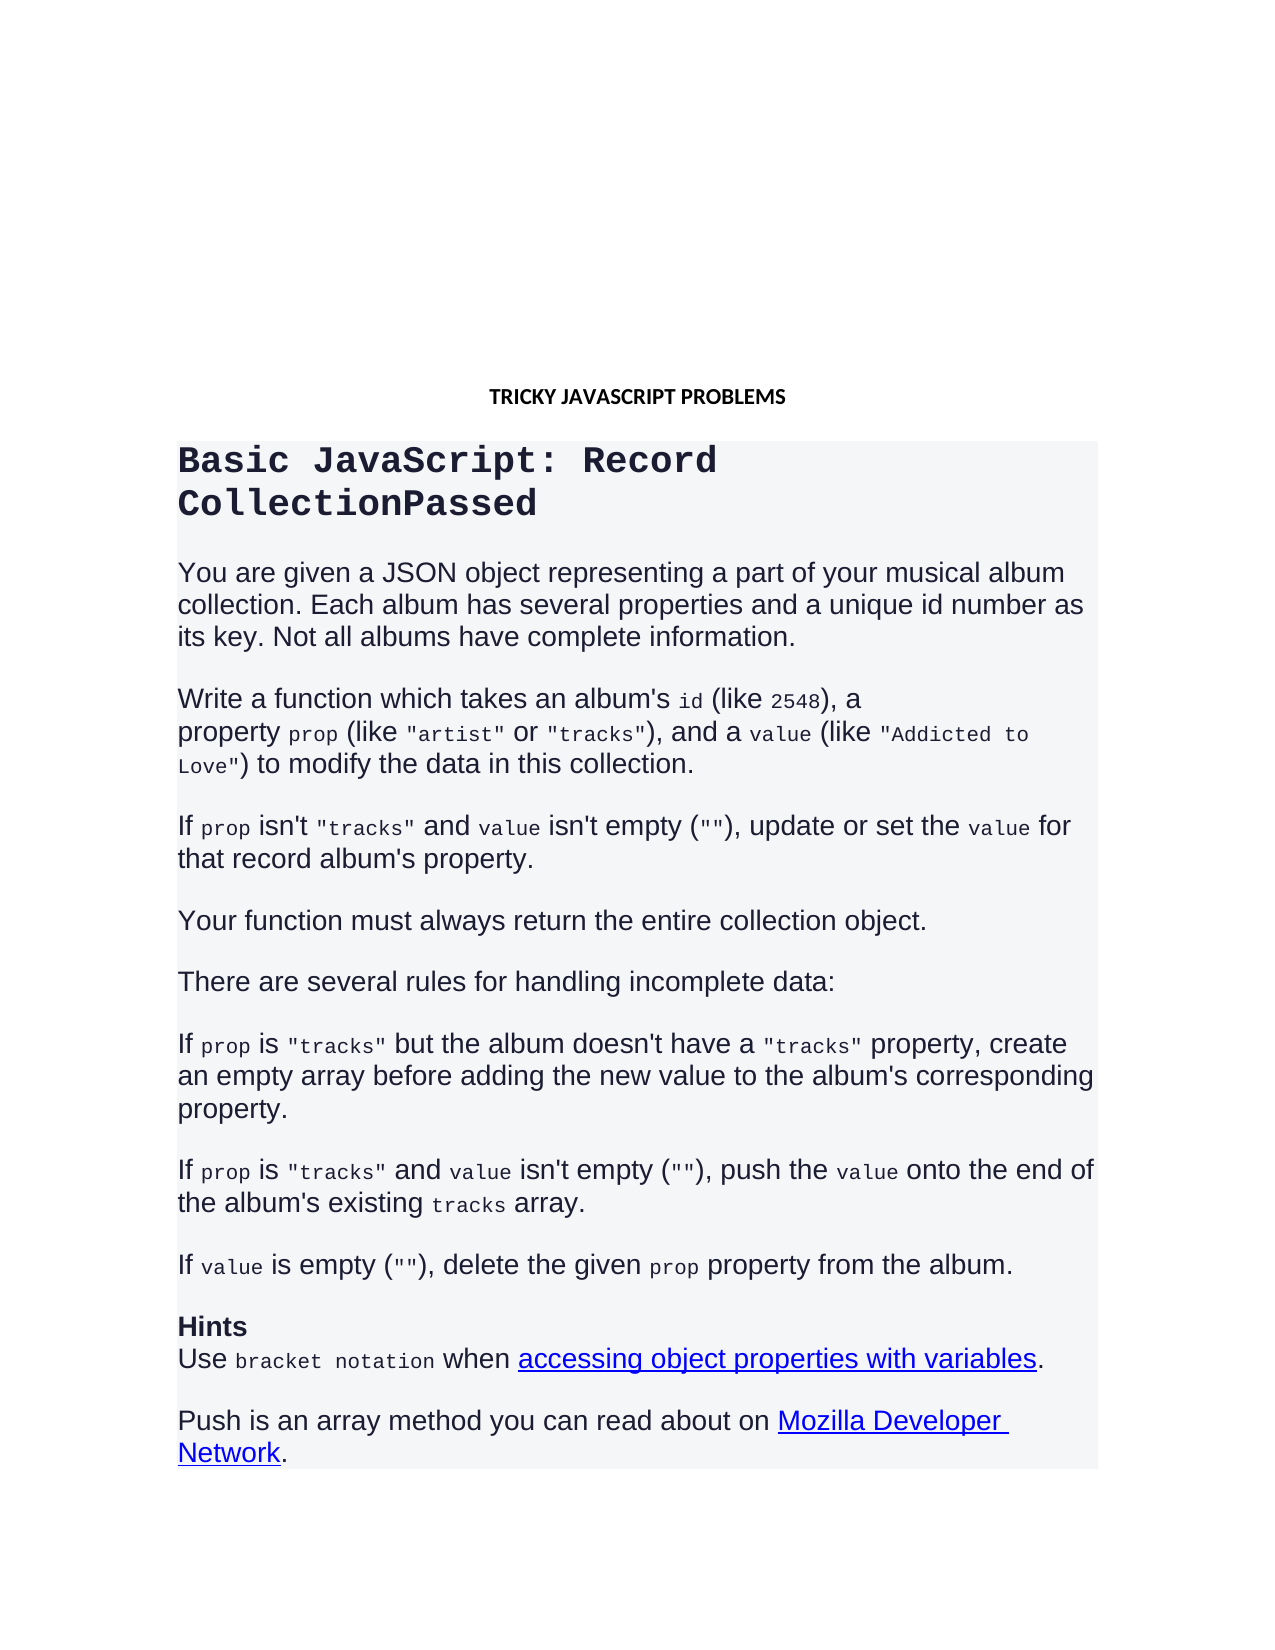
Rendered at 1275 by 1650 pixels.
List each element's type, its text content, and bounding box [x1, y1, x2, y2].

text There are several rules for handling incomplete data: [177, 965, 1098, 997]
text If prop is "tracks" but the album doesn't have a "tracks" property, create an empty array before adding the new value to the album's corresponding property. [177, 1027, 1098, 1124]
text You are given a JSON object representing a part of your musical album collection. Each album has several properties and a unique id number as its key. Not all albums have complete information. [177, 556, 1098, 653]
text Your function must always return the entire collection object. [177, 903, 1098, 936]
text Hints Use bracket notation when accessing object properties with variables. [177, 1310, 1098, 1375]
text Basic JavaScript: Record CollectionPassed [177, 441, 1098, 526]
text If prop is "tracks" and value isn't empty (""), push the value onto the end of the album's existing tracks array. [177, 1153, 1098, 1219]
text Write a function which takes an album's id (like 2548), a property prop (like "artist" or "tracks"), and a value (like "Addicted to Love") to modify the data in this collection. [177, 682, 1098, 780]
text Push is an array method you can read about on Mozilla Developer Network. [177, 1404, 1098, 1469]
text TRICKY JAVASCRIPT PROBLEMS [177, 382, 1098, 410]
text If value is empty (""), delete the given prop property from the album. [177, 1248, 1098, 1281]
text If prop isn't "tracks" and value isn't empty (""), update or set the value for that record album's property. [177, 809, 1098, 874]
